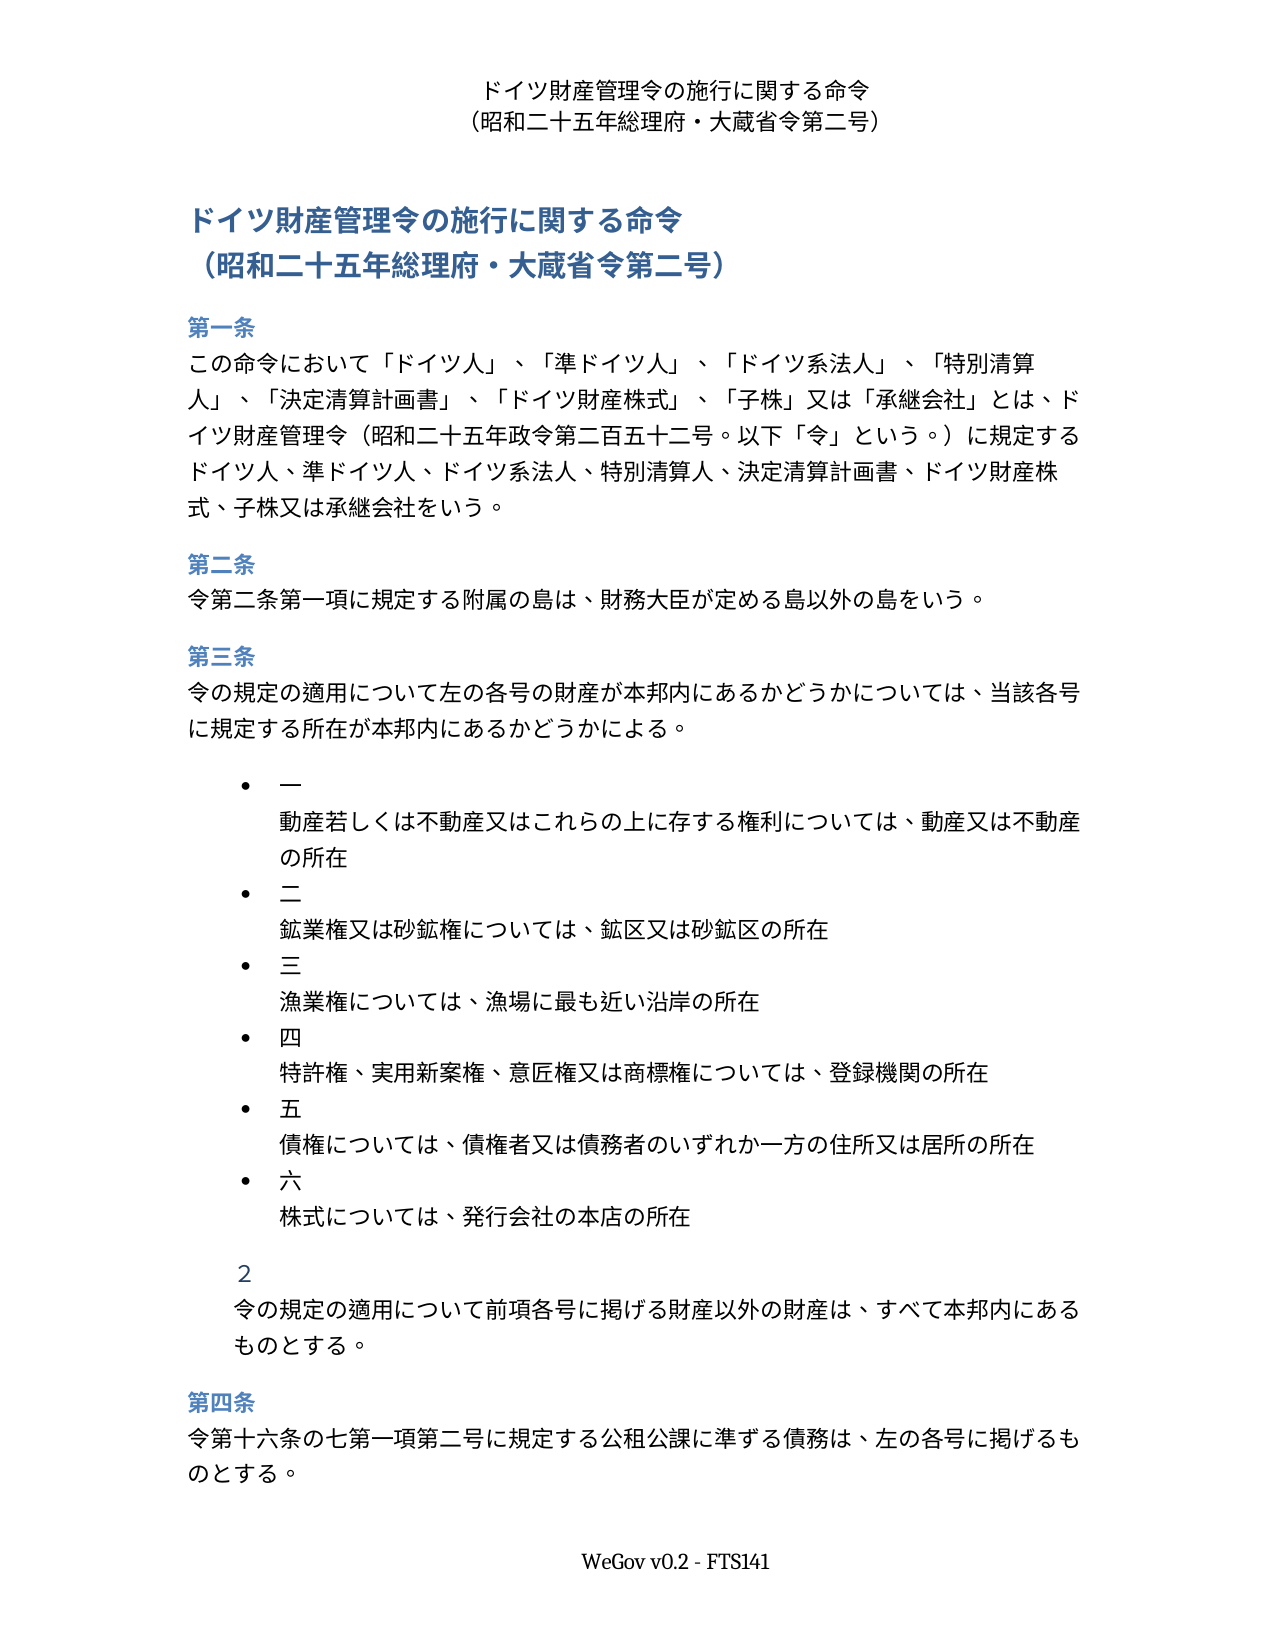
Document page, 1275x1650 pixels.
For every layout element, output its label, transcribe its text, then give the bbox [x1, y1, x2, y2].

subtitle 第一条 [187, 312, 1087, 343]
text 令の規定の適用について左の各号の財産が本邦内にあるかどうかについては、当該各号に規定する所在が本邦内にあるかどうかによる。 [187, 677, 1087, 744]
list 四 特許権、実用新案権、意匠権又は商標権については、登録機関の所在 [242, 1021, 1087, 1089]
text 令第十六条の七第一項第二号に規定する公租公課に準ずる債務は、左の各号に掲げるものとする。 [187, 1422, 1087, 1490]
list 六 株式については、発行会社の本店の所在 [242, 1165, 1087, 1232]
text 令第二条第一項に規定する附属の島は、財務大臣が定める島以外の島をいう。 [187, 584, 1087, 616]
subtitle 第三条 [187, 641, 1087, 672]
subtitle ２ [233, 1258, 1087, 1289]
text この命令において「ドイツ人」、「準ドイツ人」、「ドイツ系法人」、「特別清算人」、「決定清算計画書」、「ドイツ財産株式」、「子株」又は「承継会社」とは、ドイツ財産管理令（昭和二十五年政令第二百五十二号。以下「令」という。）に規定するドイツ人、準ドイツ人、ドイツ系法人、特別清算人、決定清算計画書、ドイツ財産株式、子株又は承継会社をいう。 [187, 348, 1087, 523]
subtitle ドイツ財産管理令の施行に関する命令 （昭和二十五年総理府・大蔵省令第二号） [187, 200, 1087, 285]
subtitle 第二条 [187, 548, 1087, 580]
list 二 鉱業権又は砂鉱権については、鉱区又は砂鉱区の所在 [242, 878, 1087, 945]
list 一 動産若しくは不動産又はこれらの上に存する権利については、動産又は不動産の所在 [242, 770, 1087, 873]
list 三 漁業権については、漁場に最も近い沿岸の所在 [242, 949, 1087, 1017]
subtitle 第四条 [187, 1387, 1087, 1418]
list 五 債権については、債権者又は債務者のいずれか一方の住所又は居所の所在 [242, 1093, 1087, 1161]
text 令の規定の適用について前項各号に掲げる財産以外の財産は、すべて本邦内にあるものとする。 [233, 1294, 1087, 1361]
